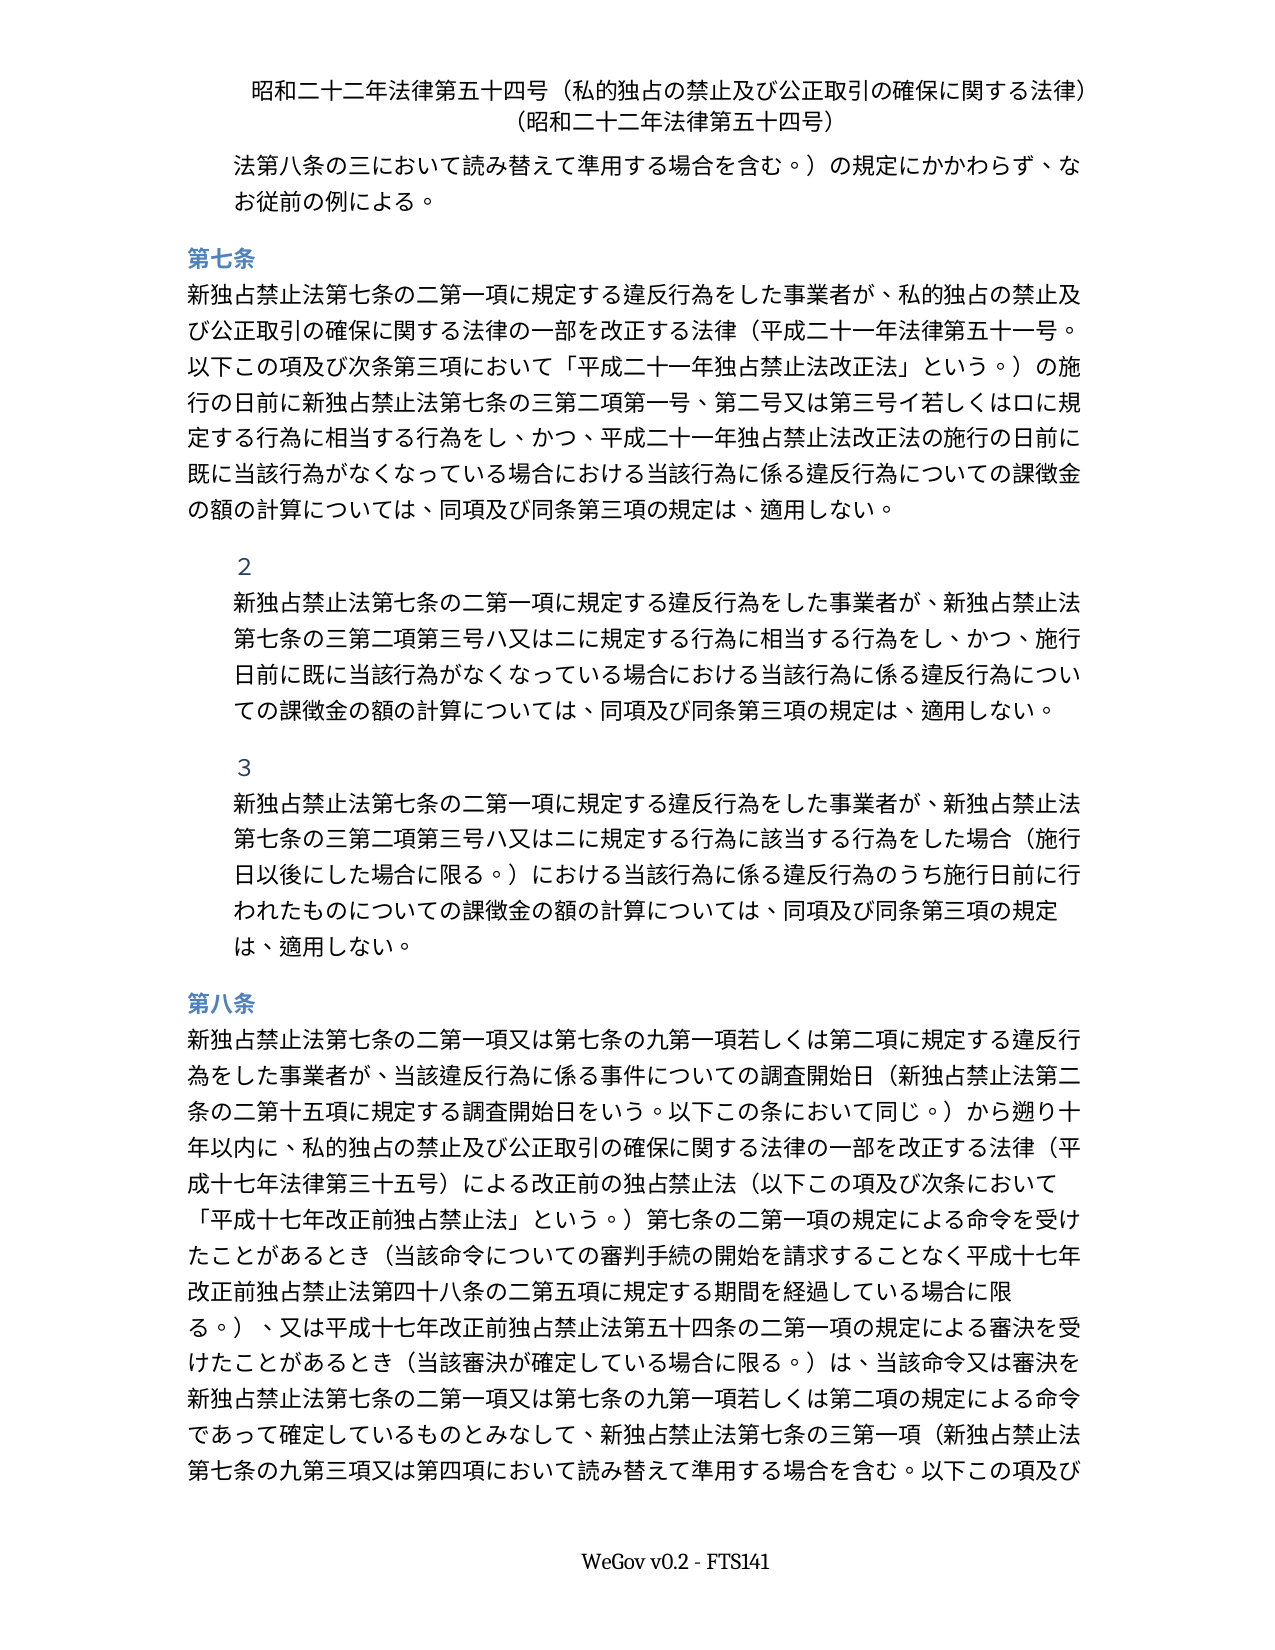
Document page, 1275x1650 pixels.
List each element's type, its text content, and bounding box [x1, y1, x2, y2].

subtitle ２ [233, 551, 1087, 582]
text 新独占禁止法第七条の二第一項に規定する違反行為をした事業者が、私的独占の禁止及び公正取引の確保に関する法律の一部を改正する法律（平成二十一年法律第五十一号。以下この項及び次条第三項において「平成二十一年独占禁止法改正法」という。）の施行の日前に新独占禁止法第七条の三第二項第一号、第二号又は第三号イ若しくはロに規定する行為に相当する行為をし、かつ、平成二十一年独占禁止法改正法の施行の日前に既に当該行為がなくなっている場合における当該行為に係る違反行為についての課徴金の額の計算については、同項及び同条第三項の規定は、適用しない。 [187, 279, 1087, 526]
subtitle 第八条 [187, 988, 1087, 1019]
text 新独占禁止法第七条の二第一項に規定する違反行為をした事業者が、新独占禁止法第七条の三第二項第三号ハ又はニに規定する行為に相当する行為をし、かつ、施行日前に既に当該行為がなくなっている場合における当該行為に係る違反行為についての課徴金の額の計算については、同項及び同条第三項の規定は、適用しない。 [233, 587, 1087, 726]
text 新独占禁止法第七条の二第一項に規定する違反行為をした事業者が、新独占禁止法第七条の三第二項第三号ハ又はニに規定する行為に該当する行為をした場合（施行日以後にした場合に限る。）における当該行為に係る違反行為のうち施行日前に行われたものについての課徴金の額の計算については、同項及び同条第三項の規定は、適用しない。 [233, 787, 1087, 962]
subtitle ３ [233, 752, 1087, 783]
subtitle 第七条 [187, 243, 1087, 274]
